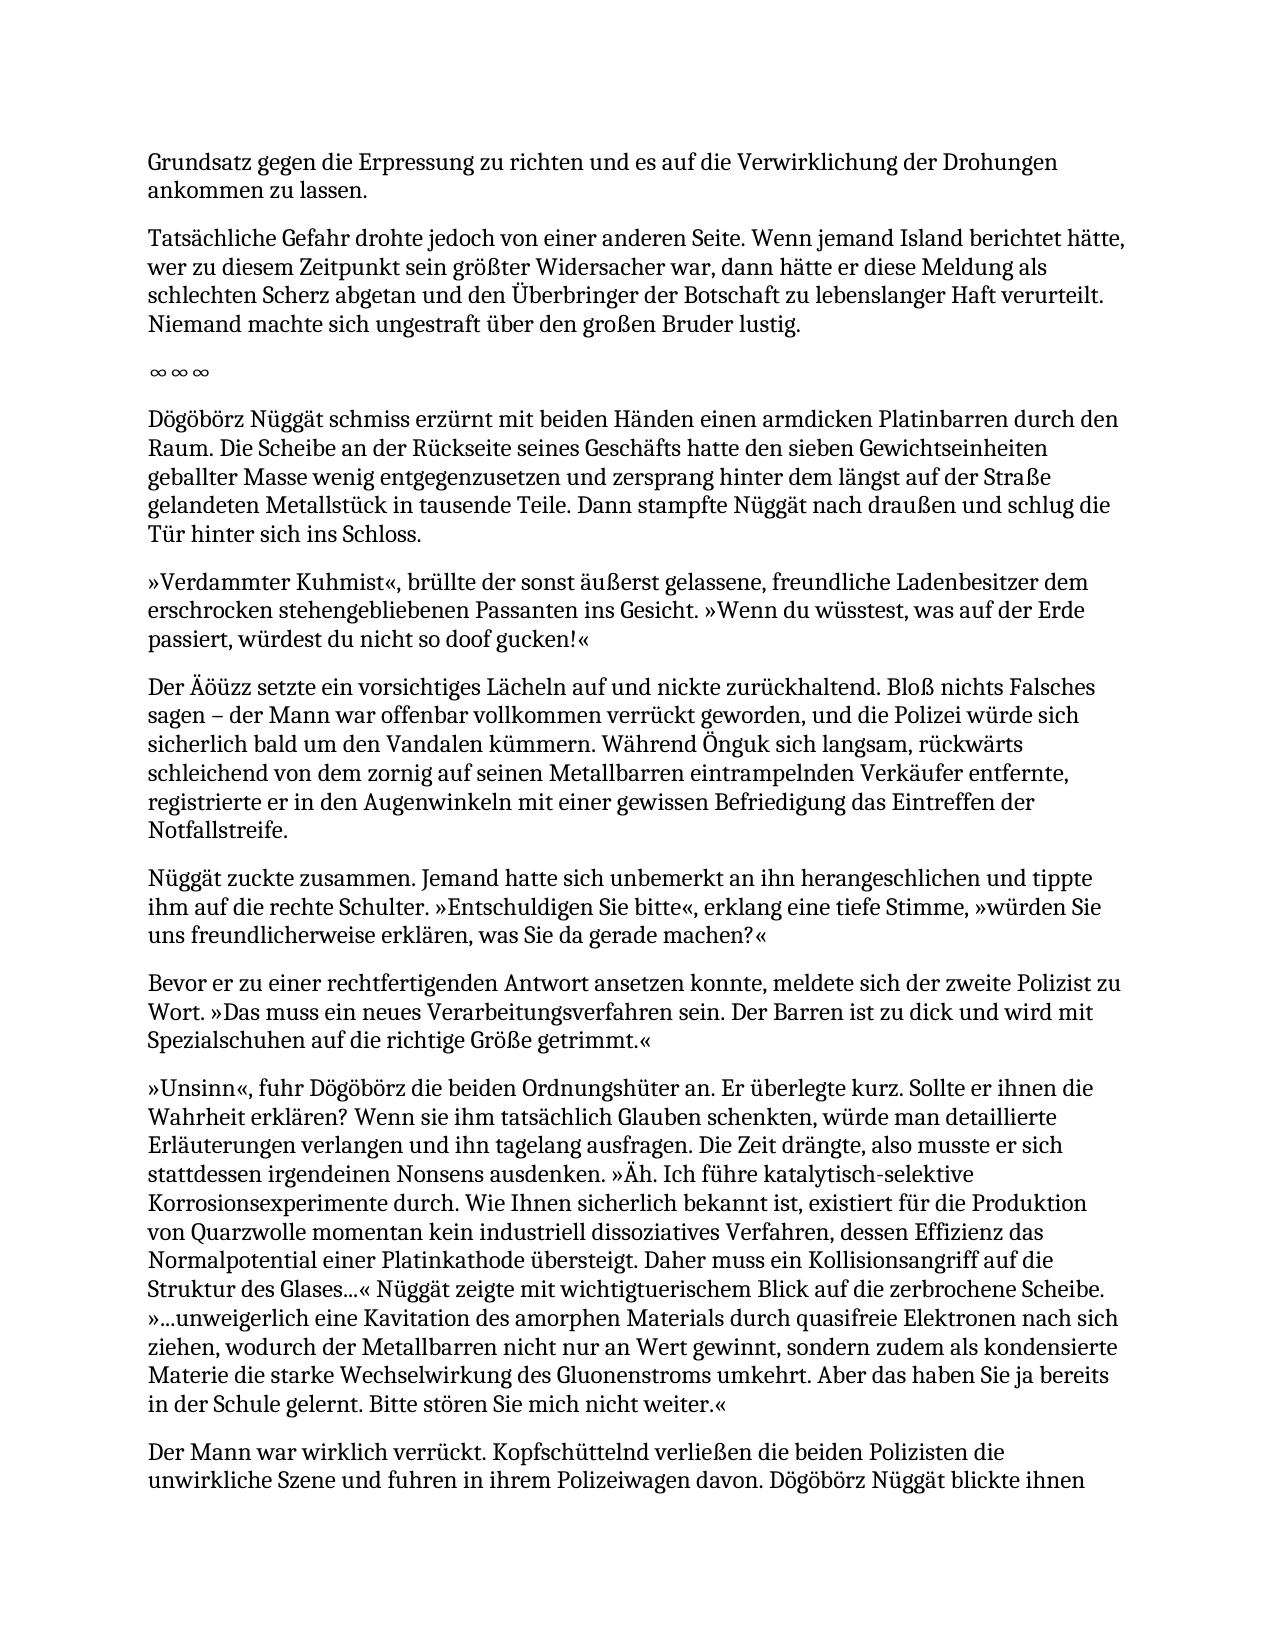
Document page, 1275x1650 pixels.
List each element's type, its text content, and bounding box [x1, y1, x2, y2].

text Nüggät zuckte zusammen. Jemand hatte sich unbemerkt an ihn herangeschlichen und tippte ihm auf die rechte Schulter. »Entschuldigen Sie bitte«, erklang eine tiefe Stimme, »würden Sie uns freundlicherweise erklären, was Sie da gerade machen?« [148, 864, 1127, 950]
text ∞∞∞ [148, 358, 1127, 386]
text Bevor er zu einer rechtfertigenden Antwort ansetzen konnte, meldete sich der zweite Polizist zu Wort. »Das muss ein neues Verarbeitungsverfahren sein. Der Barren ist zu dick und wird mit Spezialschuhen auf die richtige Größe getrimmt.« [148, 969, 1127, 1055]
text »Unsinn«, fuhr Dögöbörz die beiden Ordnungshüter an. Er überlegte kurz. Sollte er ihnen die Wahrheit erklären? Wenn sie ihm tatsächlich Glauben schenkten, würde man detaillierte Erläuterungen verlangen und ihn tagelang ausfragen. Die Zeit drängte, also musste er sich stattdessen irgendeinen Nonsens ausdenken. »Äh. Ich führe katalytisch-selektive Korrosionsexperimente durch. Wie Ihnen sicherlich bekannt ist, existiert für die Produktion von Quarzwolle momentan kein industriell dissoziatives Verfahren, dessen Effizienz das Normalpotential einer Platinkathode übersteigt. Daher muss ein Kollisionsangriff auf die Struktur des Glases...« Nüggät zeigte mit wichtigtuerischem Blick auf die zerbrochene Scheibe. »...unweigerlich eine Kavitation des amorphen Materials durch quasifreie Elektronen nach sich ziehen, wodurch der Metallbarren nicht nur an Wert gewinnt, sondern zudem als kondensierte Materie die starke Wechselwirkung des Gluonenstroms umkehrt. Aber das haben Sie ja bereits in der Schule gelernt. Bitte stören Sie mich nicht weiter.« [148, 1074, 1127, 1419]
text Der Äöüzz setzte ein vorsichtiges Lächeln auf und nickte zurückhaltend. Bloß nichts Falsches sagen – der Mann war offenbar vollkommen verrückt geworden, und die Polizei würde sich sicherlich bald um den Vandalen kümmern. Während Önguk sich langsam, rückwärts schleichend von dem zornig auf seinen Metallbarren eintrampelnden Verkäufer entfernte, registrierte er in den Augenwinkeln mit einer gewissen Befriedigung das Eintreffen der Notfallstreife. [148, 673, 1127, 845]
text Dögöbörz Nüggät schmiss erzürnt mit beiden Händen einen armdicken Platinbarren durch den Raum. Die Scheibe an der Rückseite seines Geschäfts hatte den sieben Gewichtseinheiten geballter Masse wenig entgegenzusetzen und zersprang hinter dem längst auf der Straße gelandeten Metallstück in tausende Teile. Dann stampfte Nüggät nach draußen und schlug die Tür hinter sich ins Schloss. [148, 405, 1127, 549]
text »Verdammter Kuhmist«, brüllte der sonst äußerst gelassene, freundliche Ladenbesitzer dem erschrocken stehengebliebenen Passanten ins Gesicht. »Wenn du wüsstest, was auf der Erde passiert, würdest du nicht so doof gucken!« [148, 568, 1127, 654]
text Tatsächliche Gefahr drohte jedoch von einer anderen Seite. Wenn jemand Island berichtet hätte, wer zu diesem Zeitpunkt sein größter Widersacher war, dann hätte er diese Meldung als schlechten Scherz abgetan und den Überbringer der Botschaft zu lebenslanger Haft verurteilt. Niemand machte sich ungestraft über den großen Bruder lustig. [148, 224, 1127, 339]
